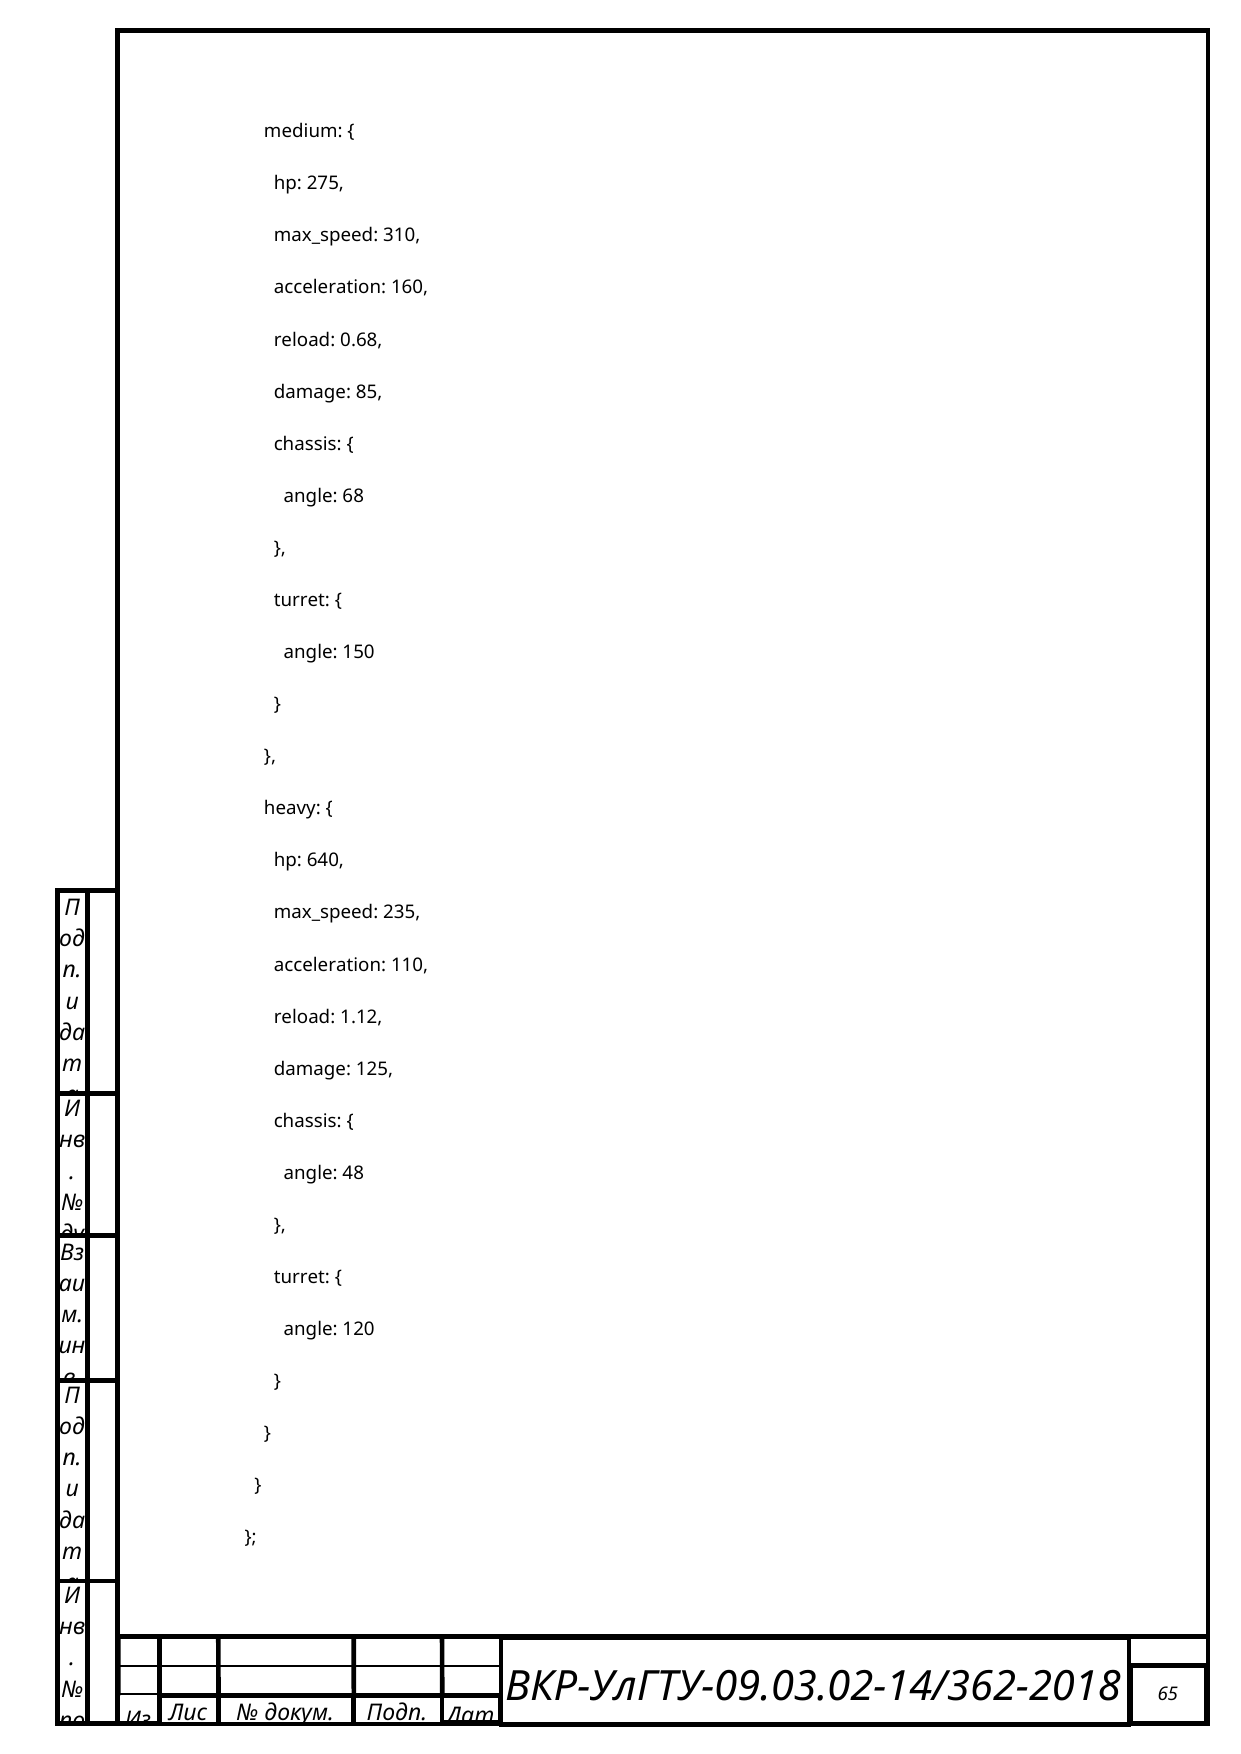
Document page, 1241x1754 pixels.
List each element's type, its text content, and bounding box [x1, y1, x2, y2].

text hp: 275, [244, 171, 1181, 194]
text max_speed: 310, [244, 223, 1181, 246]
text }, [244, 536, 1181, 559]
text reload: 0.68, [244, 328, 1181, 351]
text angle: 48 [244, 1161, 1181, 1184]
text } [244, 1369, 1181, 1392]
text }, [244, 744, 1181, 767]
text } [244, 692, 1181, 715]
text chassis: { [244, 1109, 1181, 1132]
text turret: { [244, 1265, 1181, 1288]
text angle: 68 [244, 484, 1181, 507]
text acceleration: 110, [244, 953, 1181, 976]
text turret: { [244, 588, 1181, 611]
text damage: 85, [244, 380, 1181, 403]
text heavy: { [244, 796, 1181, 819]
text max_speed: 235, [244, 901, 1181, 923]
text hp: 640, [244, 848, 1181, 871]
text chassis: { [244, 432, 1181, 455]
text angle: 120 [244, 1317, 1181, 1340]
text reload: 1.12, [244, 1005, 1181, 1028]
text acceleration: 160, [244, 276, 1181, 298]
text damage: 125, [244, 1057, 1181, 1080]
text } [244, 1421, 1181, 1444]
text }; [244, 1526, 1181, 1548]
text } [244, 1473, 1181, 1496]
text }, [244, 1213, 1181, 1236]
text angle: 150 [244, 640, 1181, 663]
text medium: { [244, 119, 1181, 142]
